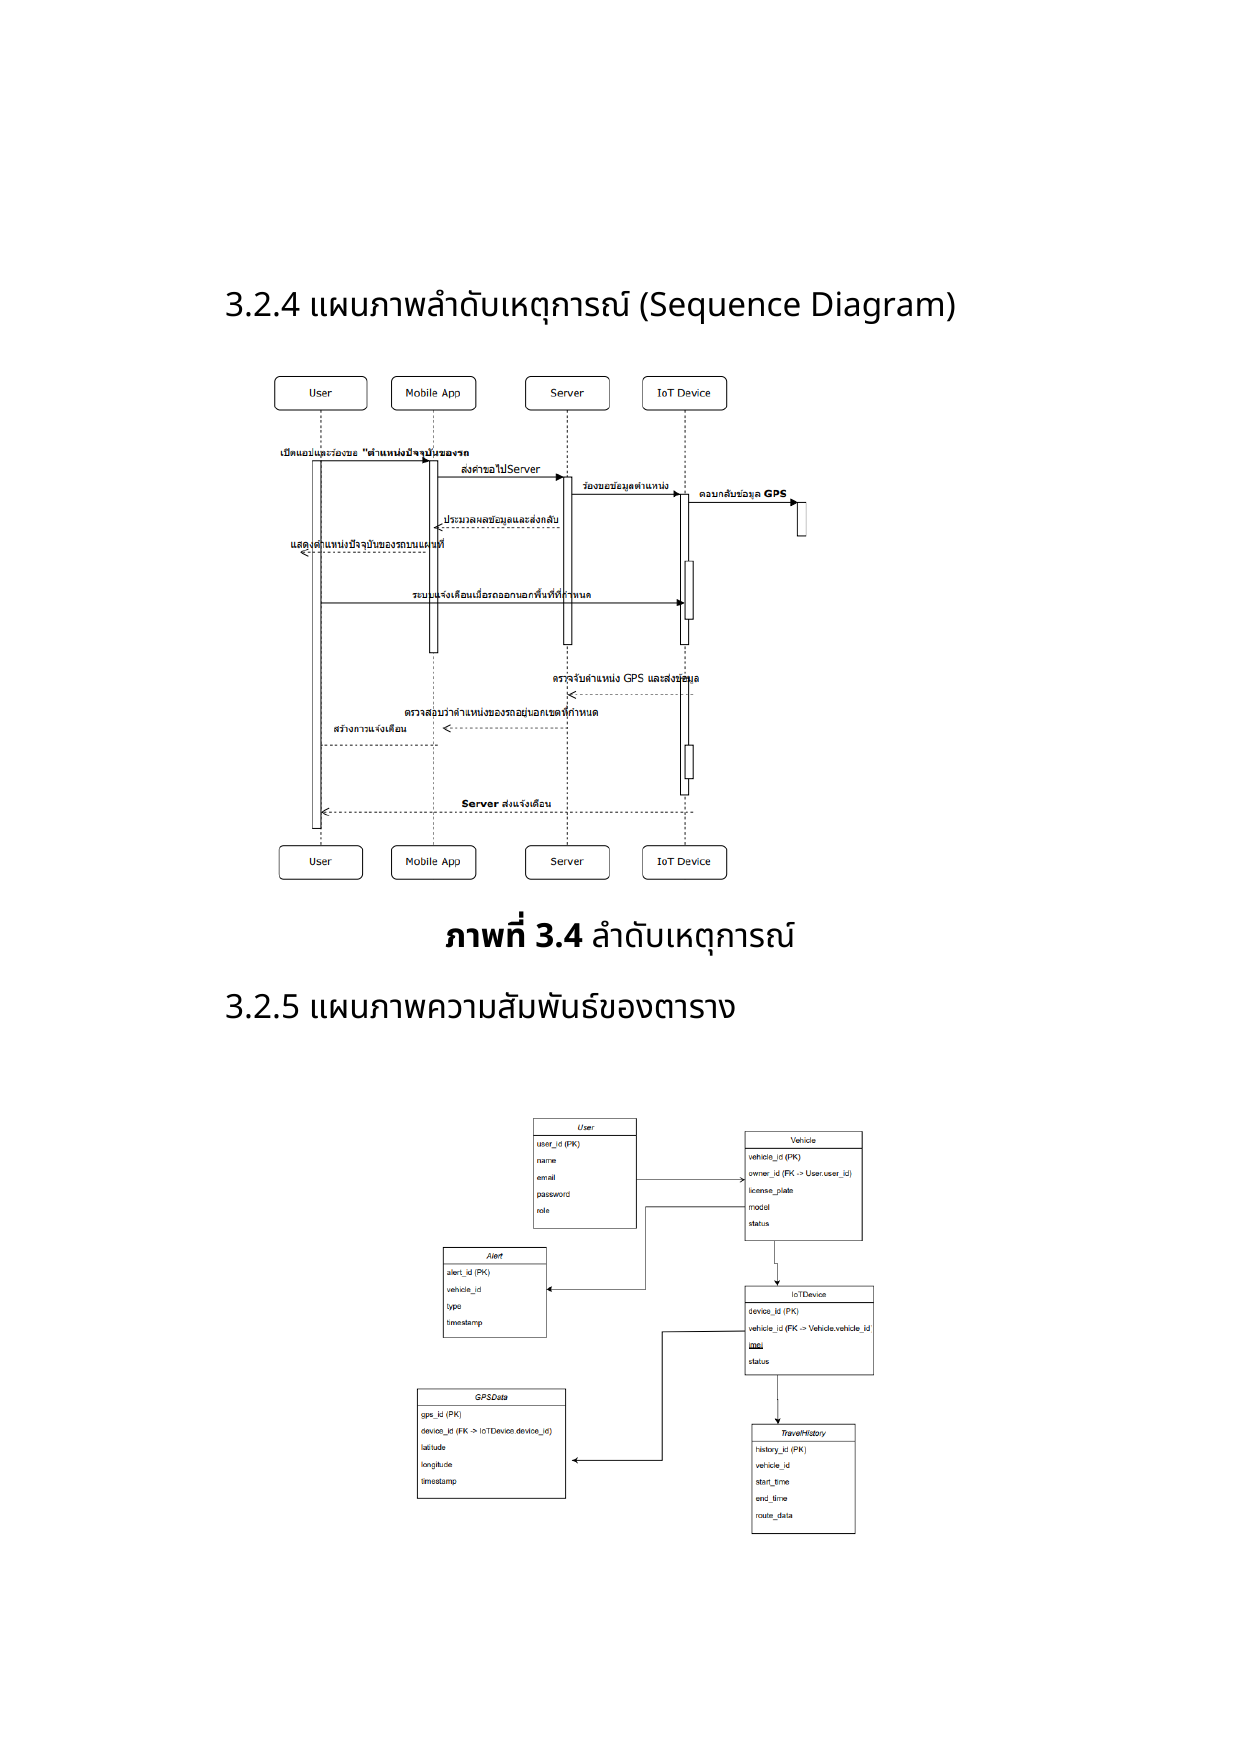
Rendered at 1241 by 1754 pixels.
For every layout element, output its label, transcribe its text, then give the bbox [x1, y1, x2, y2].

text 3.2.4 แผนภาพลำดับเหตุการณ์ (Sequence Diagram) [150, 281, 1090, 332]
picture [225, 352, 807, 893]
picture [384, 1053, 932, 1553]
text 3.2.5 แผนภาพความสัมพันธ์ของตาราง [150, 983, 1090, 1033]
text ภาพที่ 3.4 ลำดับเหตุการณ์ [150, 911, 1090, 962]
